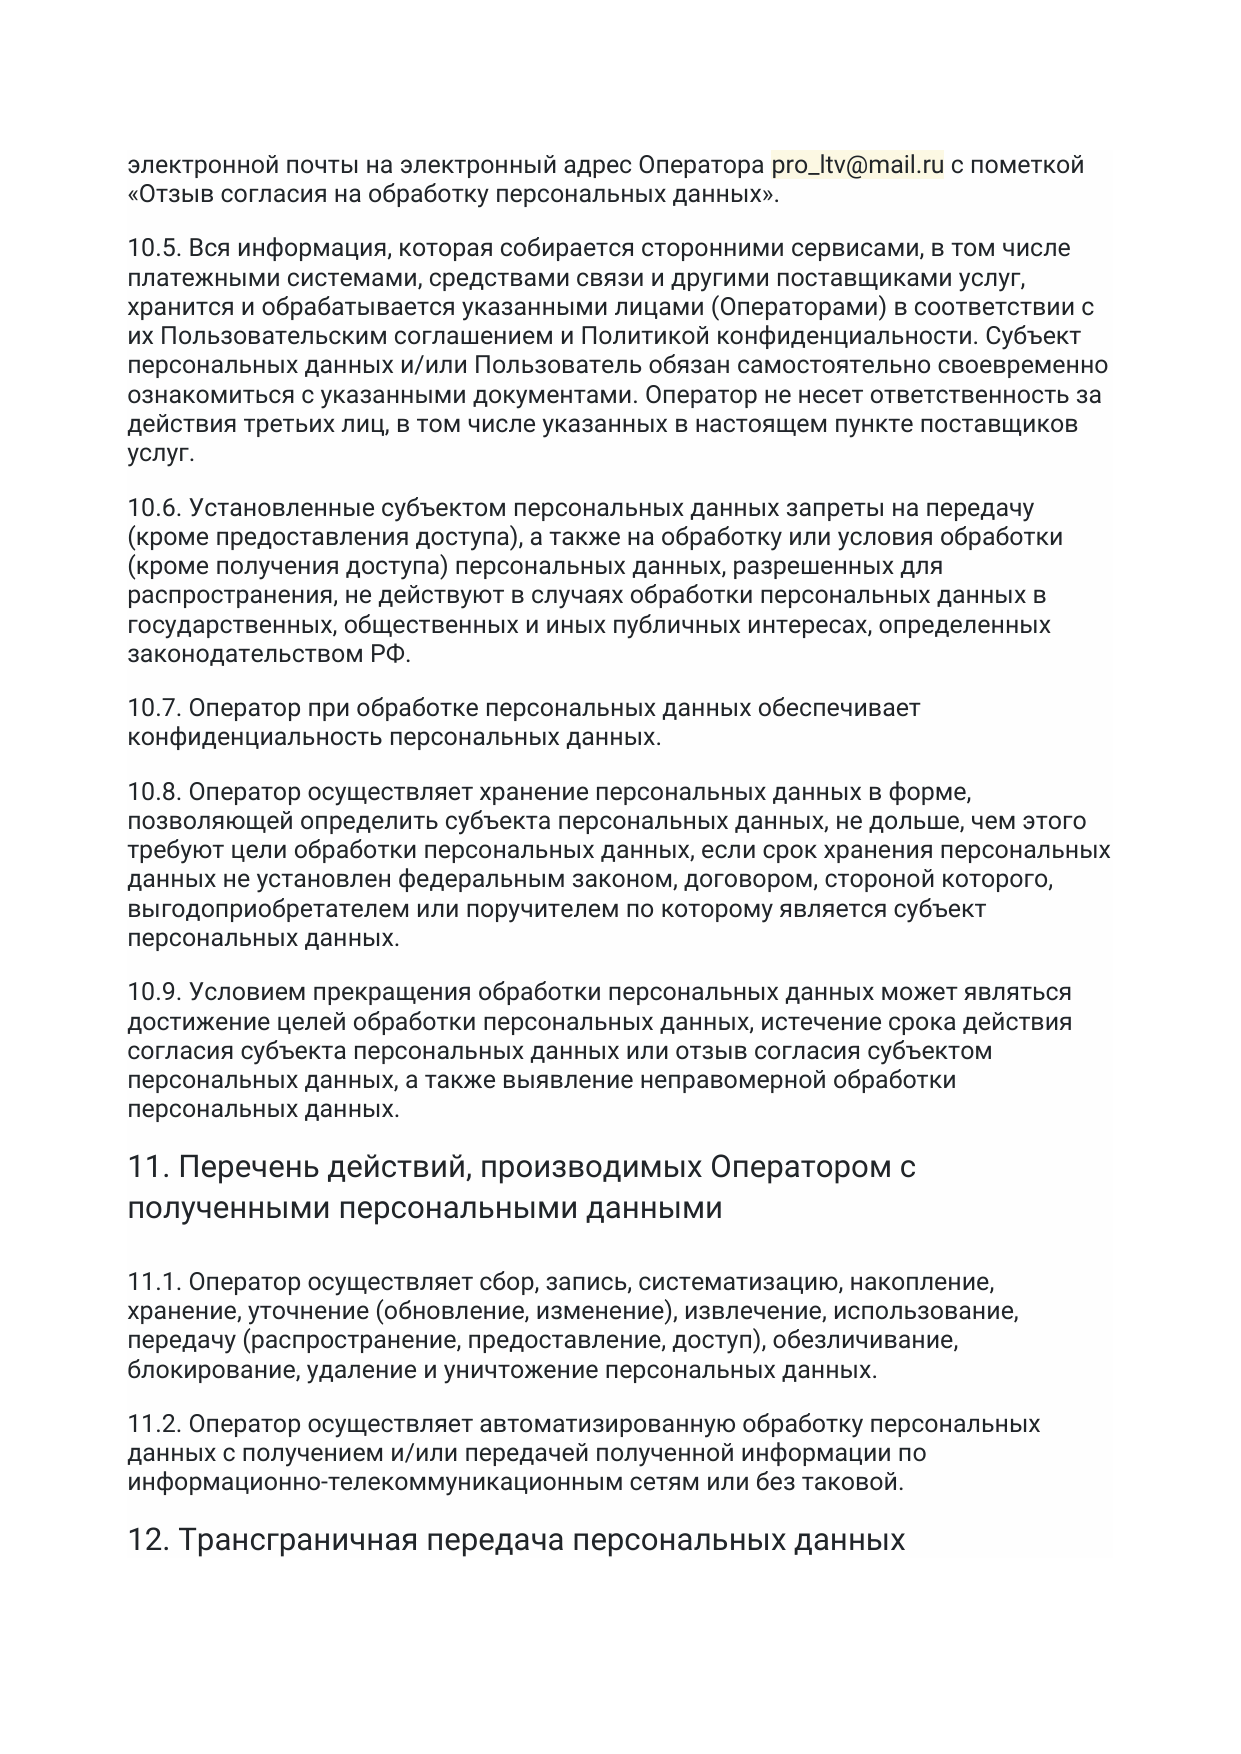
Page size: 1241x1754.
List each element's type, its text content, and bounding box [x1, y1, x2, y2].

text 10.6. Установленные субъектом персональных данных запреты на передачу (кроме предоставления доступа), а также на обработку или условия обработки (кроме получения доступа) персональных данных, разрешенных для распространения, не действуют в случаях обработки персональных данных в государственных, общественных и иных публичных интересах, определенных законодательством РФ. [127, 493, 1113, 668]
text 10.7. Оператор при обработке персональных данных обеспечивает конфиденциальность персональных данных. [127, 693, 1113, 752]
text 11.2. Оператор осуществляет автоматизированную обработку персональных данных с получением и/или передачей полученной информации по информационно-телекоммуникационным сетям или без таковой. [127, 1409, 1113, 1497]
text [127, 150, 1113, 208]
subtitle 12. Трансграничная передача персональных данных [127, 1522, 1113, 1558]
subtitle 11. Перечень действий, производимых Оператором с полученными персональными данными [127, 1149, 1113, 1226]
text 10.5. Вся информация, которая собирается сторонними сервисами, в том числе платежными системами, средствами связи и другими поставщиками услуг, хранится и обрабатывается указанными лицами (Операторами) в соответствии с их Пользовательским соглашением и Политикой конфиденциальности. Субъект персональных данных и/или Пользователь обязан самостоятельно своевременно ознакомиться с указанными документами. Оператор не несет ответственность за действия третьих лиц, в том числе указанных в настоящем пункте поставщиков услуг. [127, 233, 1113, 468]
text 11.1. Оператор осуществляет сбор, запись, систематизацию, накопление, хранение, уточнение (обновление, изменение), извлечение, использование, передачу (распространение, предоставление, доступ), обезличивание, блокирование, удаление и уничтожение персональных данных. [127, 1267, 1113, 1384]
text 10.9. Условием прекращения обработки персональных данных может являться достижение целей обработки персональных данных, истечение срока действия согласия субъекта персональных данных или отзыв согласия субъектом персональных данных, а также выявление неправомерной обработки персональных данных. [127, 977, 1113, 1124]
text 10.8. Оператор осуществляет хранение персональных данных в форме, позволяющей определить субъекта персональных данных, не дольше, чем этого требуют цели обработки персональных данных, если срок хранения персональных данных не установлен федеральным законом, договором, стороной которого, выгодоприобретателем или поручителем по которому является субъект персональных данных. [127, 777, 1113, 952]
